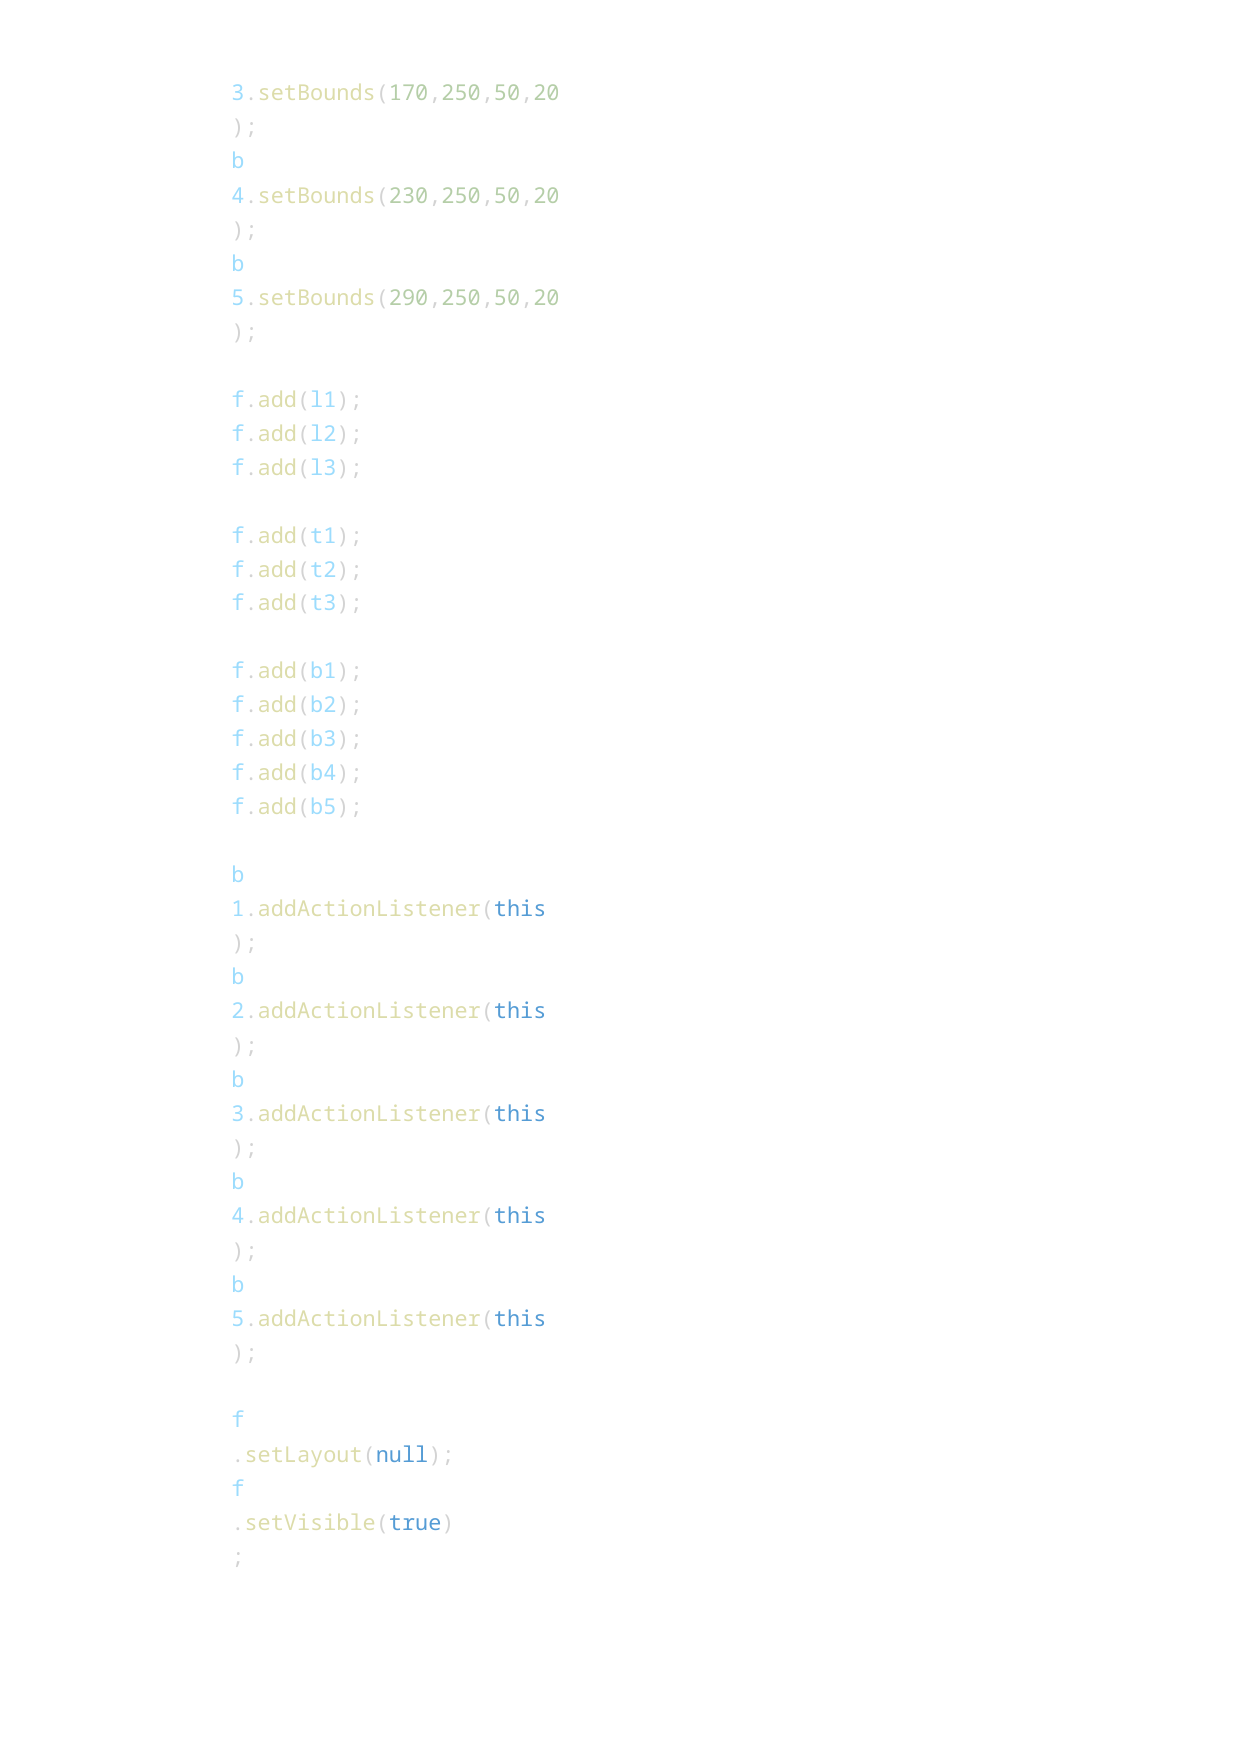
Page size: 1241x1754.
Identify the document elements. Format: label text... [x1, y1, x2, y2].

text f.add(b4); [231, 757, 1230, 787]
text f.add(b1); [231, 655, 1230, 685]
text f.add(b2); [231, 689, 1230, 719]
text f.add(l3); [231, 452, 1230, 481]
text f.add(l2); [231, 418, 1230, 448]
text f.add(t1); [231, 520, 1230, 549]
text f.add(b5); [231, 791, 1230, 821]
text f.setLayout(null); f.setVisible(true); [231, 1404, 461, 1571]
text b1.addActionListener(this); b2.addActionListener(this); b3.addActionListener(this); b4.addActionListener(this); b5.addActionListener(this); [231, 859, 557, 1367]
text f.add(t2); [231, 554, 1230, 583]
text f.add(l1); [231, 384, 1230, 414]
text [231, 77, 570, 346]
text f.add(t3); [231, 587, 1230, 617]
text f.add(b3); [231, 723, 1230, 753]
